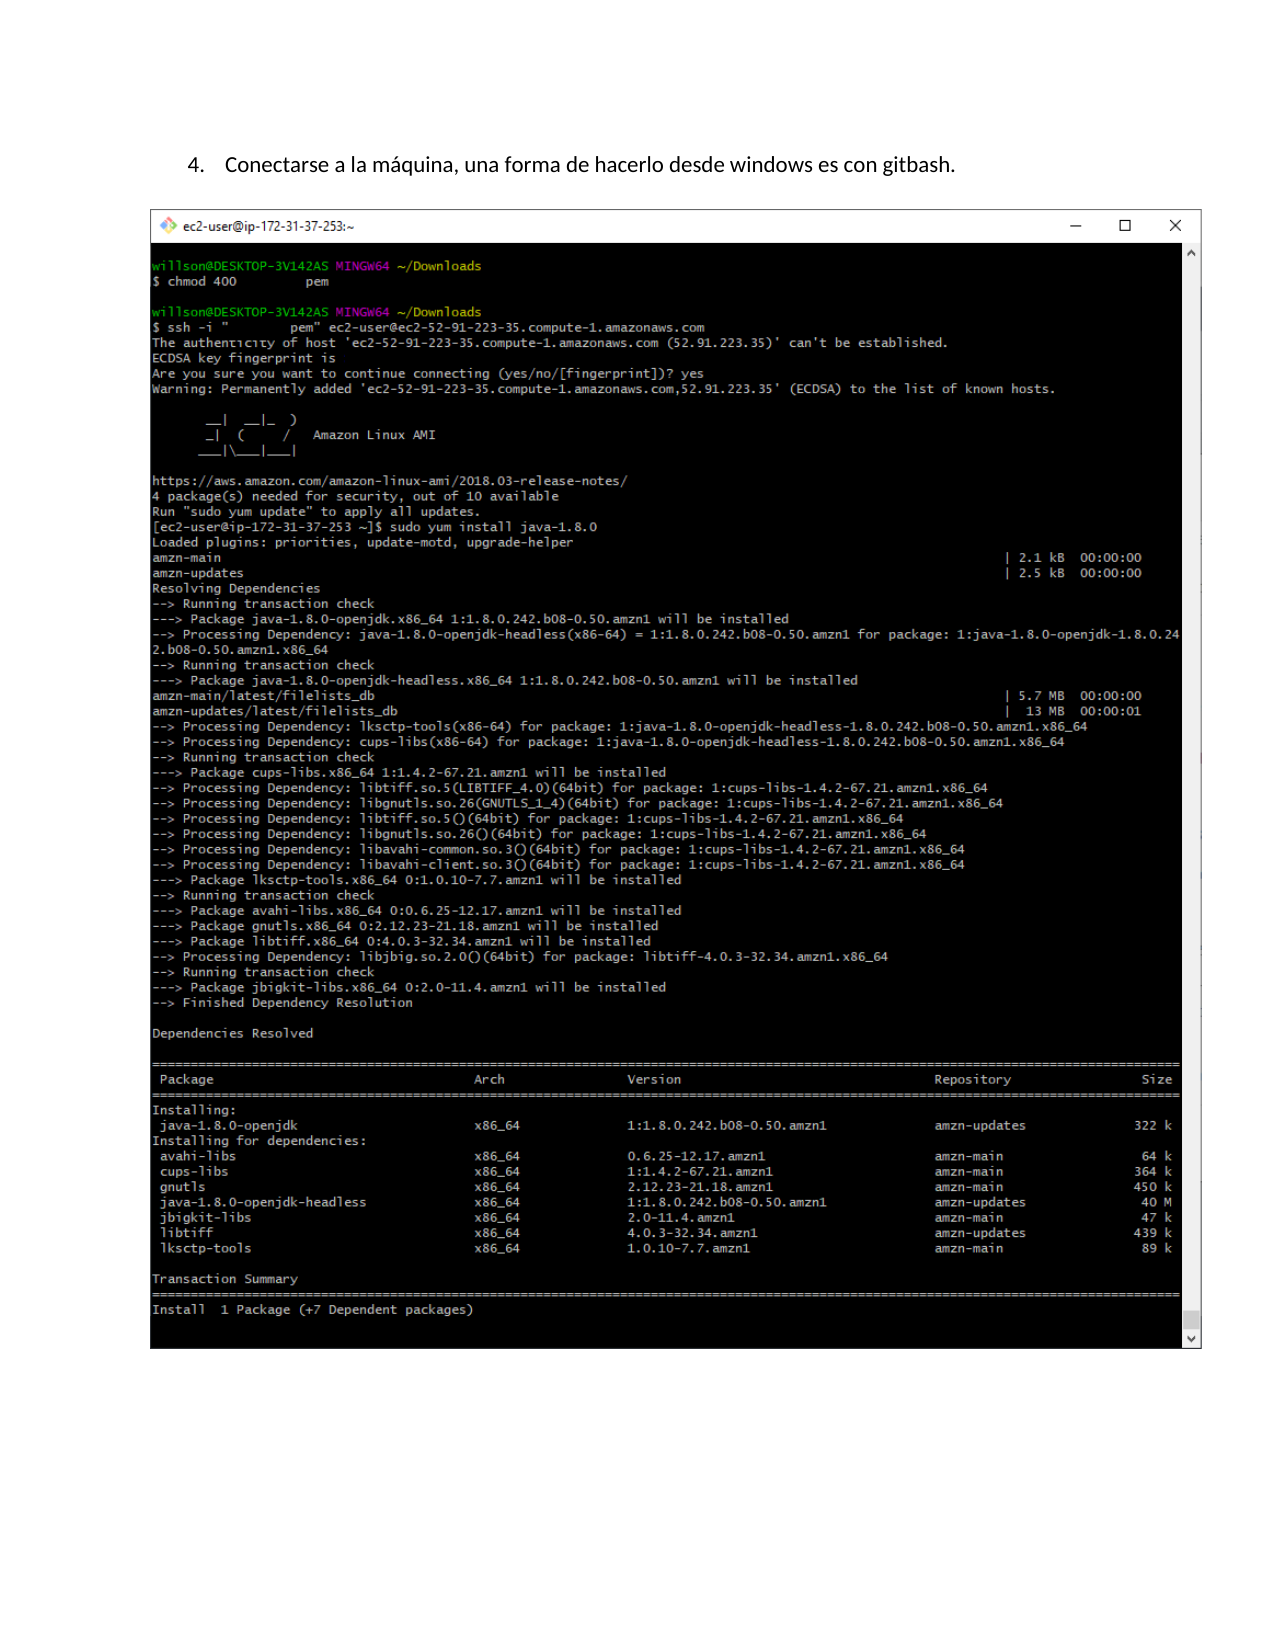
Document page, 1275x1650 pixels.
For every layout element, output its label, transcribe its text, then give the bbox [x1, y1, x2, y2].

list Conectarse a la máquina, una forma de hacerlo desde windows es con gitbash. [187, 150, 1125, 178]
picture [150, 209, 1204, 1349]
